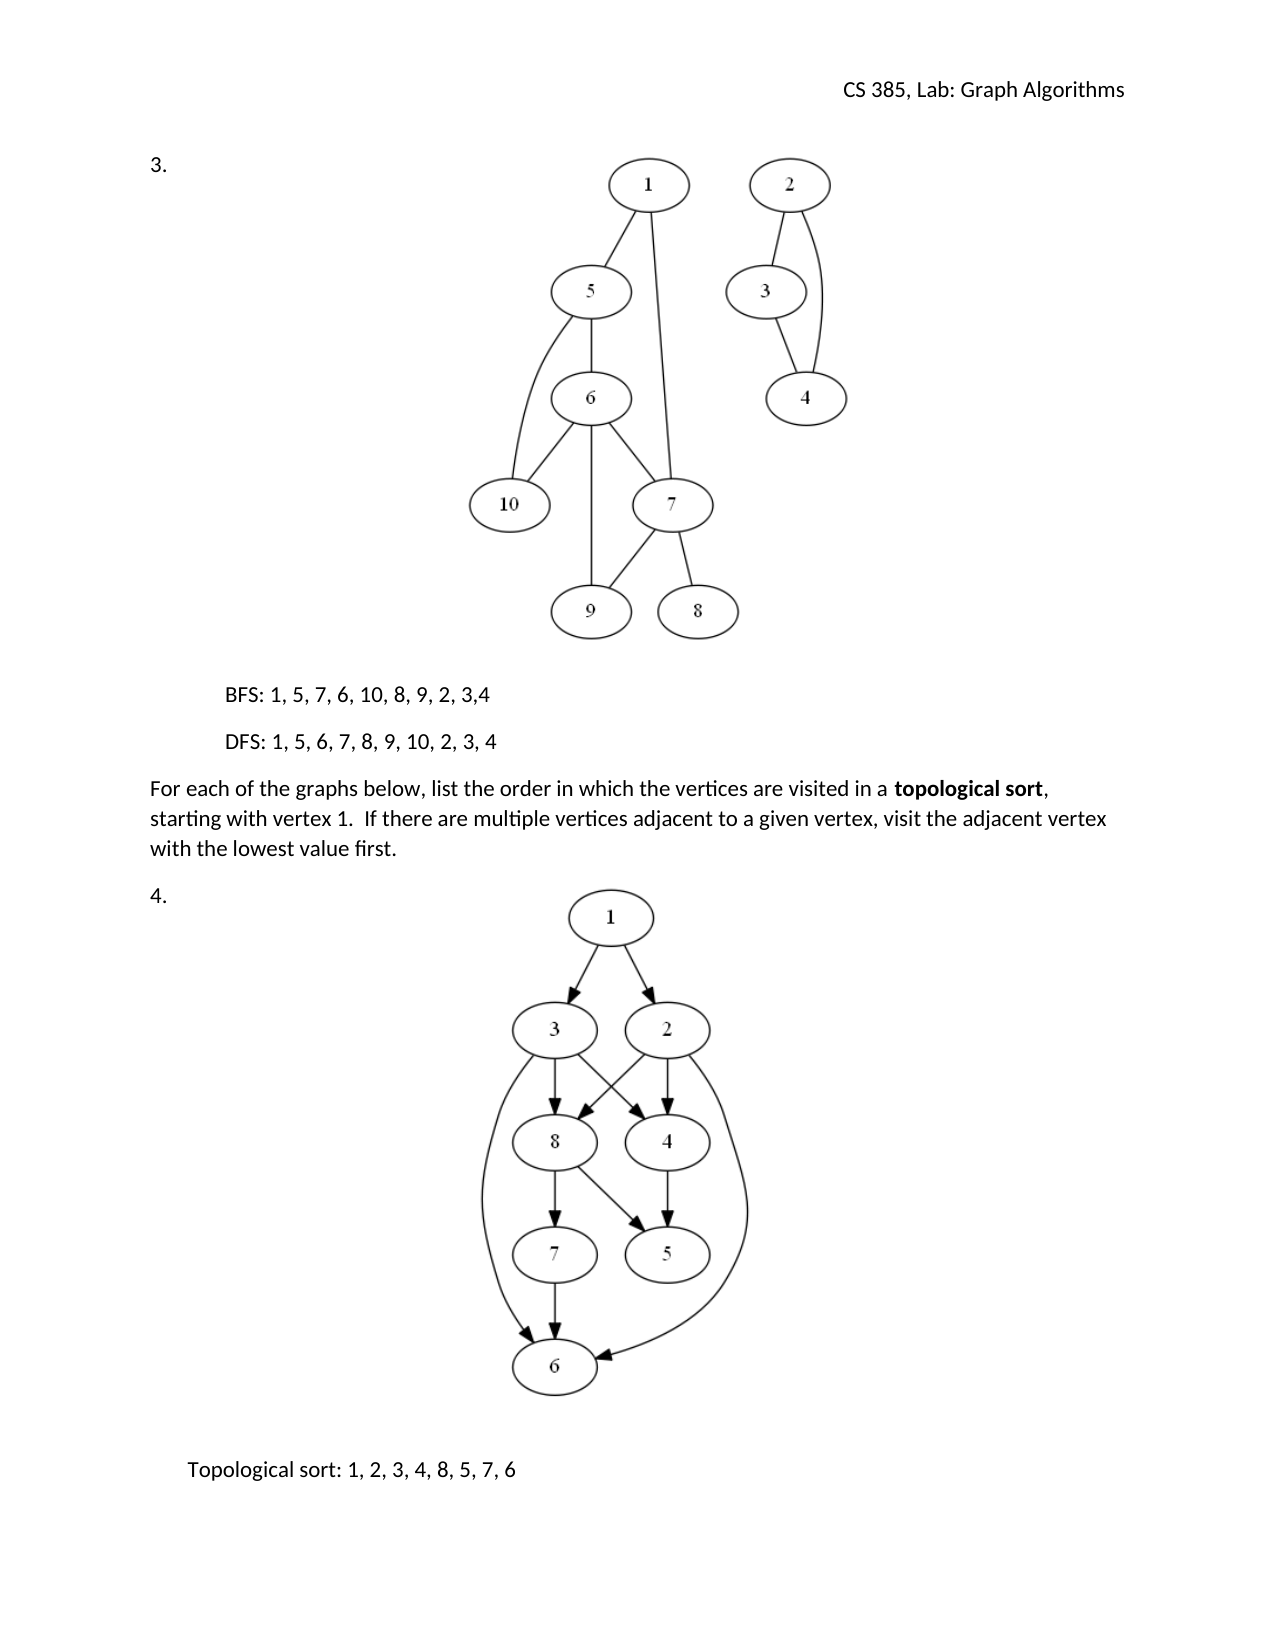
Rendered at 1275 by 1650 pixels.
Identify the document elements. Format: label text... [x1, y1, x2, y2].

picture [464, 153, 852, 645]
list Topological sort: 1, 2, 3, 4, 8, 5, 7, 6 [187, 1455, 1125, 1483]
picture [476, 884, 754, 1402]
text BFS: 1, 5, 7, 6, 10, 8, 9, 2, 3,4 [225, 680, 1125, 708]
text For each of the graphs below, list the order in which the vertices are visited in a topological sort, starting with vertex 1. If there are multiple vertices adjacent to a given vertex, visit the adjacent vertex with the lowest value first. [150, 774, 1125, 862]
list DFS: 1, 5, 6, 7, 8, 9, 10, 2, 3, 4 [187, 727, 1125, 755]
